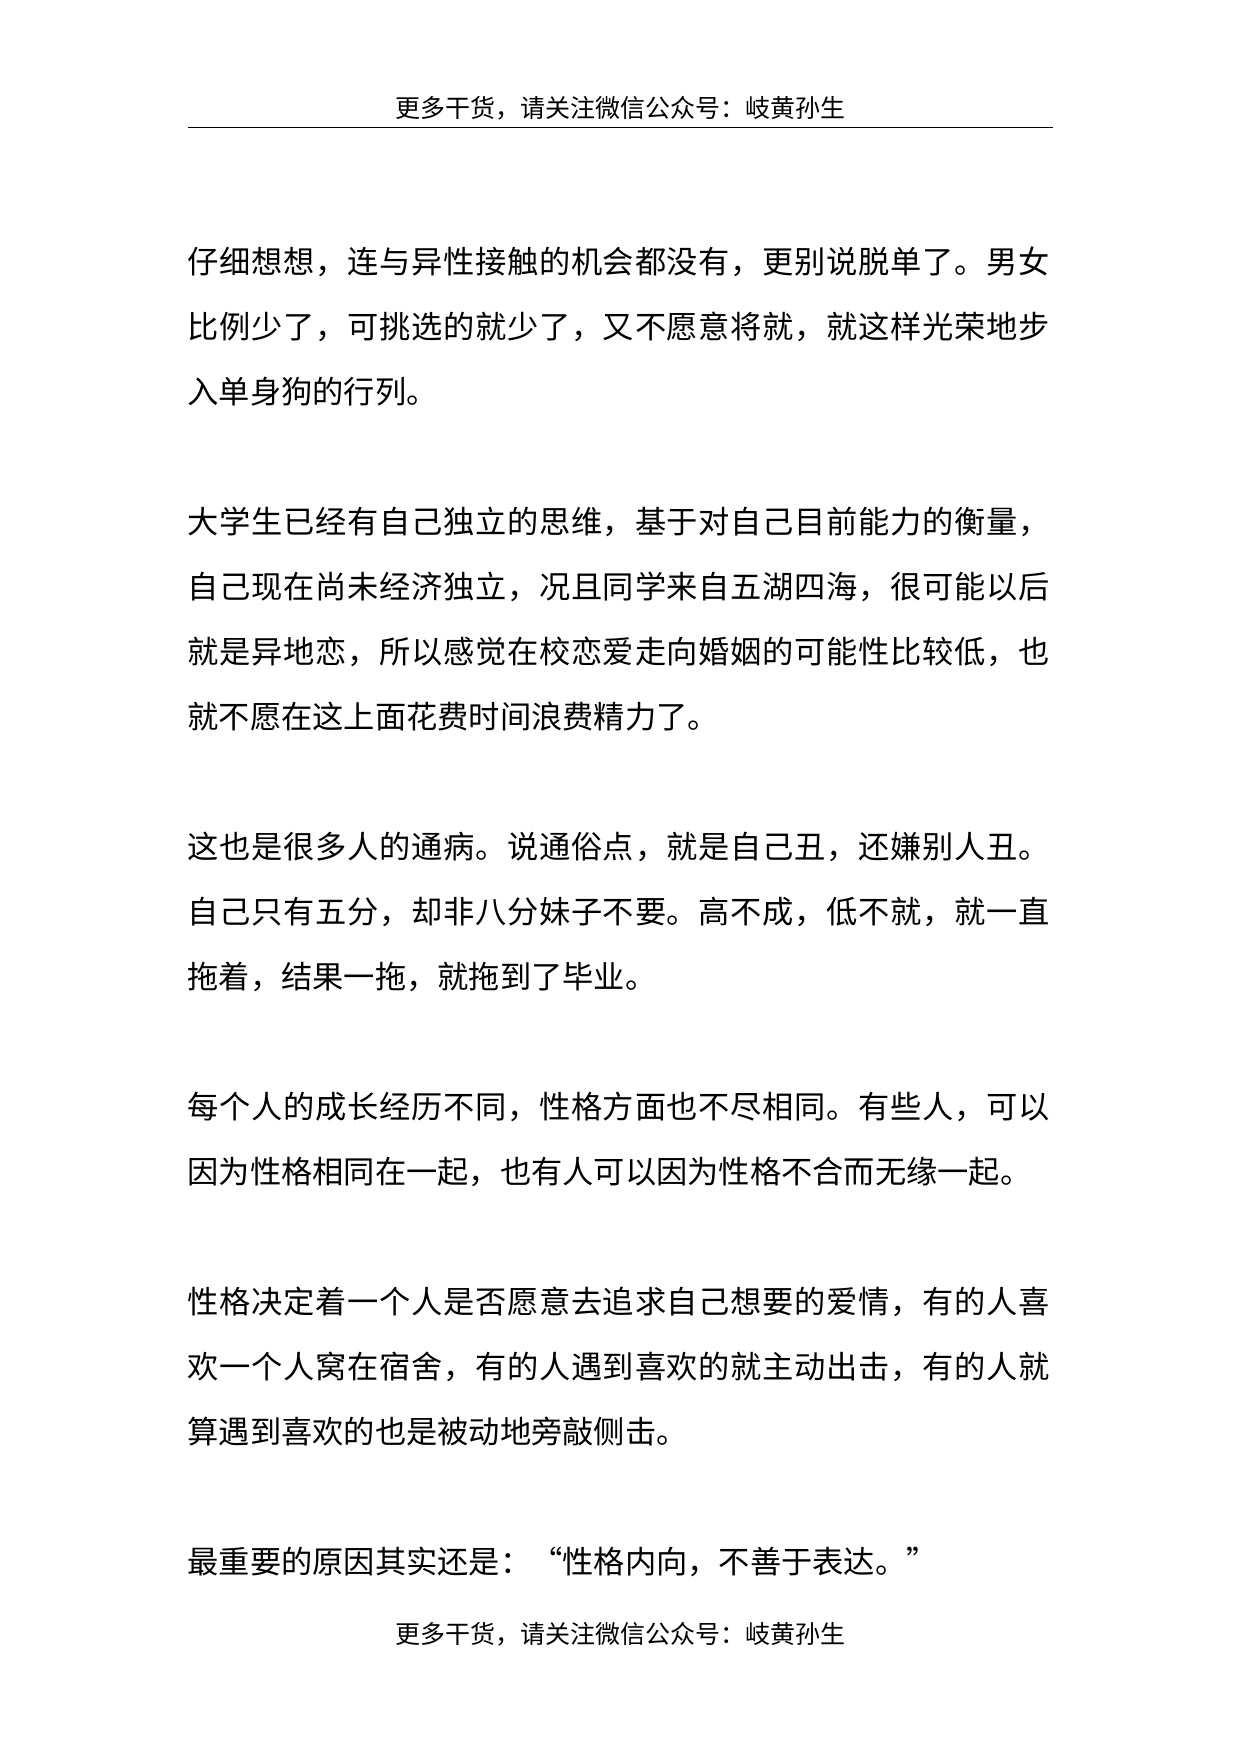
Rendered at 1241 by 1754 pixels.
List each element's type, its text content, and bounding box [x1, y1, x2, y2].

text 大学生已经有自己独立的思维，基于对自己目前能力的衡量，自己现在尚未经济独立，况且同学来自五湖四海，很可能以后就是异地恋，所以感觉在校恋爱走向婚姻的可能性比较低，也就不愿在这上面花费时间浪费精力了。 [187, 487, 1053, 747]
text 性格决定着一个人是否愿意去追求自己想要的爱情，有的人喜欢一个人窝在宿舍，有的人遇到喜欢的就主动出击，有的人就算遇到喜欢的也是被动地旁敲侧击。 [187, 1267, 1053, 1462]
text 仔细想想，连与异性接触的机会都没有，更别说脱单了。男女比例少了，可挑选的就少了，又不愿意将就，就这样光荣地步入单身狗的行列。 [187, 227, 1053, 422]
text 最重要的原因其实还是：“性格内向，不善于表达。” [187, 1527, 1053, 1592]
text 每个人的成长经历不同，性格方面也不尽相同。有些人，可以因为性格相同在一起，也有人可以因为性格不合而无缘一起。 [187, 1072, 1053, 1202]
text 这也是很多人的通病。说通俗点，就是自己丑，还嫌别人丑。自己只有五分，却非八分妹子不要。高不成，低不就，就一直拖着，结果一拖，就拖到了毕业。 [187, 812, 1053, 1007]
